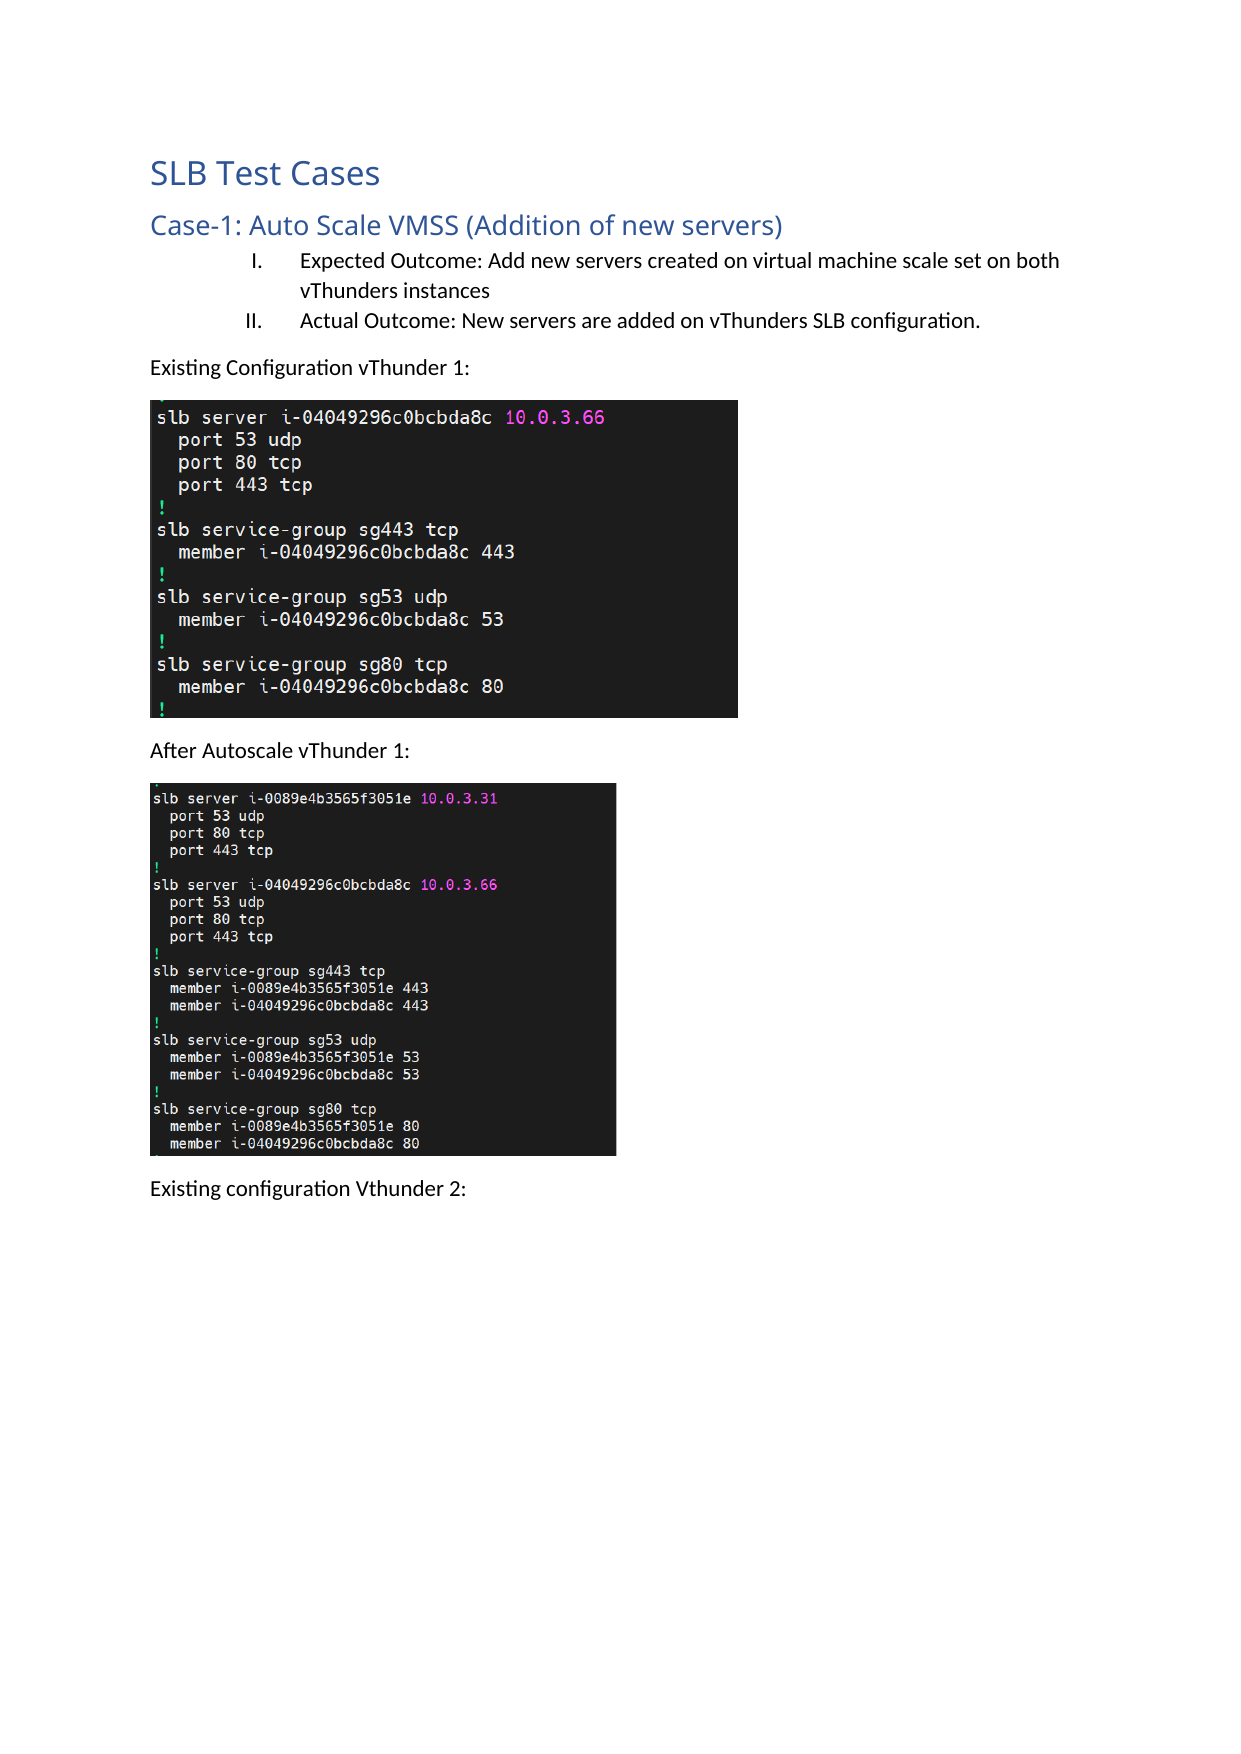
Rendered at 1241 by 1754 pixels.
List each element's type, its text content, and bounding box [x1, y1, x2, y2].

subtitle SLB Test Cases [150, 150, 1090, 195]
subtitle Case-1: Auto Scale VMSS (Addition of new servers) [150, 206, 1090, 243]
text Existing configuration Vthunder 2: [150, 1174, 1090, 1203]
text After Autoscale vThunder 1: [150, 737, 1090, 764]
list Expected Outcome: Add new servers created on virtual machine scale set on both vThunders instances [262, 246, 1090, 304]
list Actual Outcome: New servers are added on vThunders SLB configuration. [262, 307, 1090, 334]
text Existing Configuration vThunder 1: [150, 353, 1090, 381]
picture [150, 783, 617, 1156]
picture [150, 400, 738, 718]
